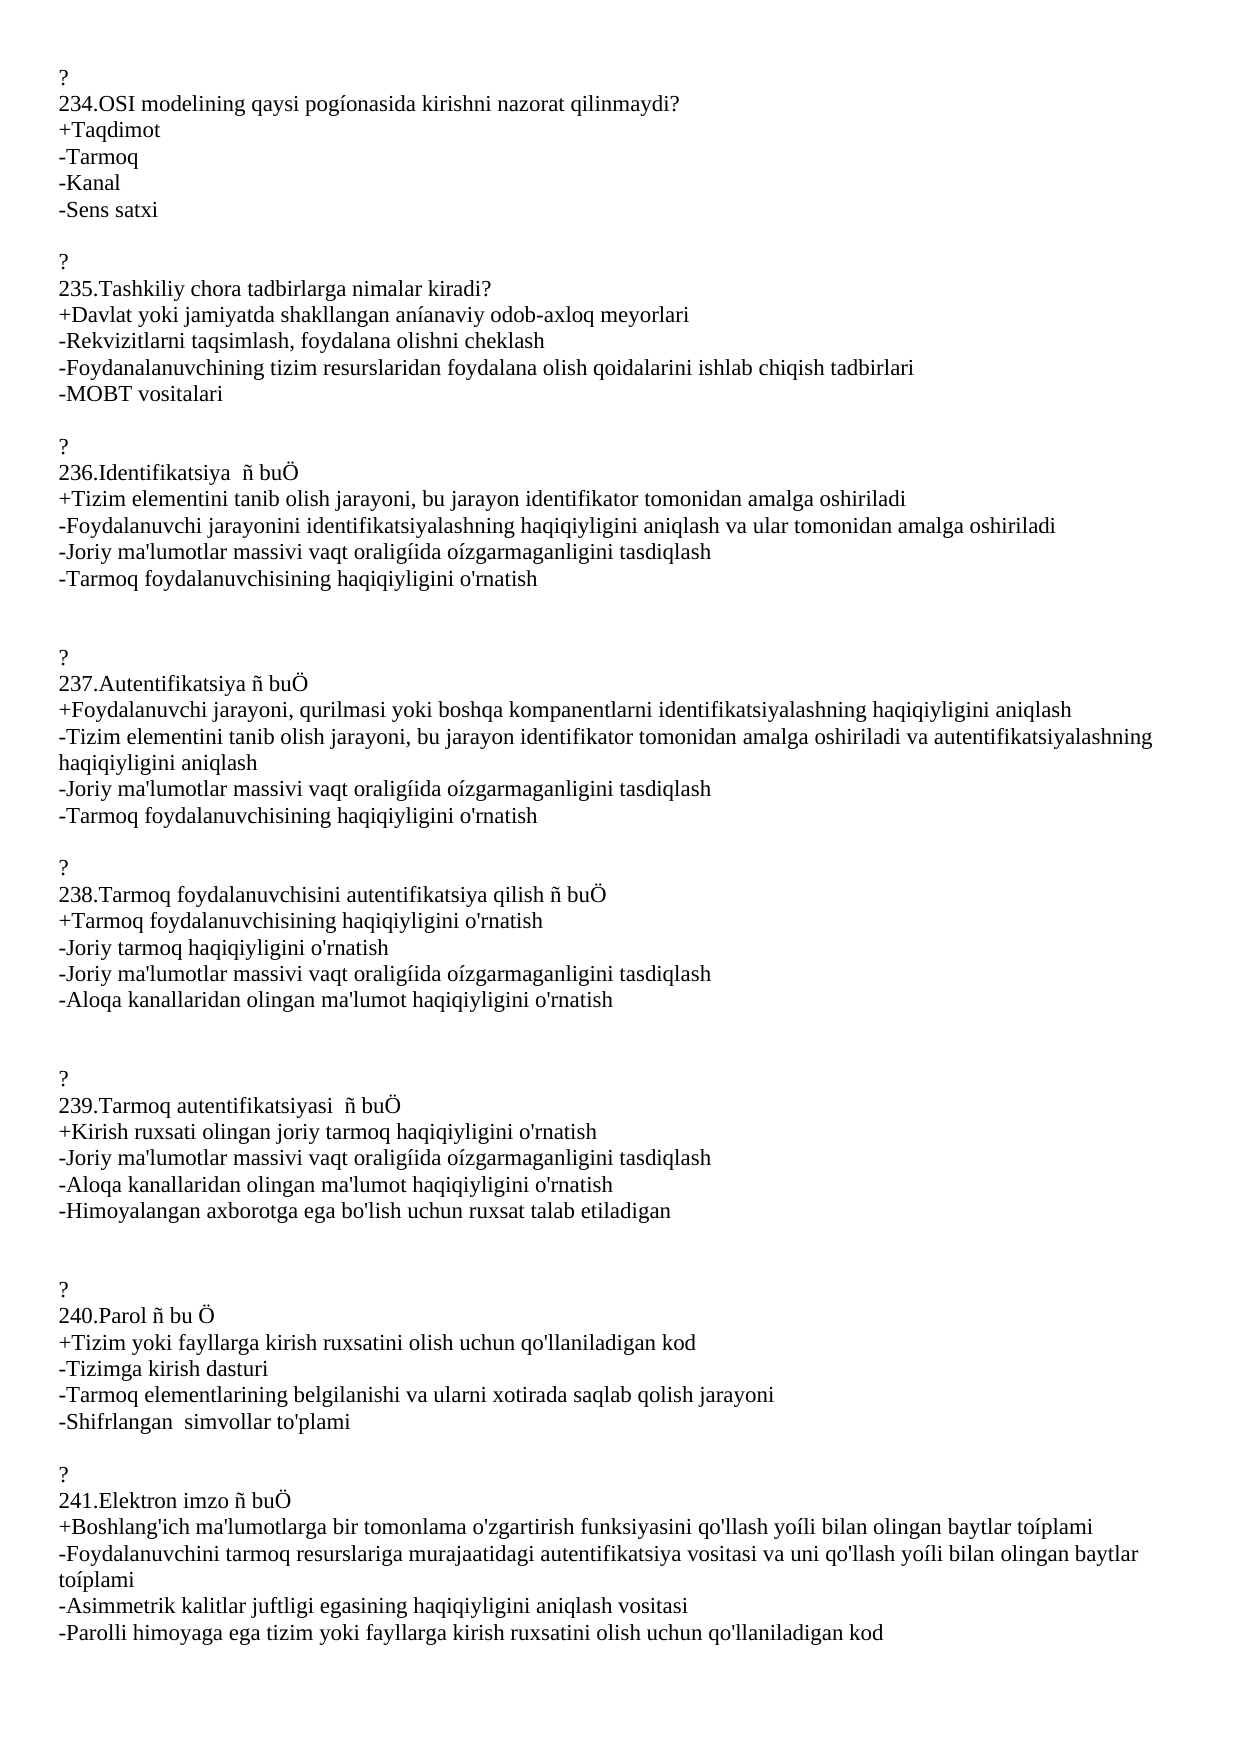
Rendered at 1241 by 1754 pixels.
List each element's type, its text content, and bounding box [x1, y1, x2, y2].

text 238.Tarmoq foydalanuvchisini autentifikatsiya qilish ñ buÖ [58, 881, 1211, 907]
text -Kanal [58, 169, 1211, 196]
text ? [58, 1065, 1211, 1092]
text +Tizim elementini tanib olish jarayoni, bu jarayon identifikator tomonidan amalga oshiriladi [58, 486, 1211, 512]
text ? [58, 248, 1211, 275]
text -Joriy ma'lumotlar massivi vaqt oraligíida oízgarmaganligini tasdiqlash [58, 1144, 1211, 1171]
text -Joriy ma'lumotlar massivi vaqt oraligíida oízgarmaganligini tasdiqlash [58, 538, 1211, 564]
text -Joriy ma'lumotlar massivi vaqt oraligíida oízgarmaganligini tasdiqlash [58, 960, 1211, 986]
text -Sens satxi [58, 196, 1211, 222]
text +Taqdimot [58, 117, 1211, 143]
text +Tizim yoki fayllarga kirish ruxsatini olish uchun qo'llaniladigan kod [58, 1329, 1211, 1355]
text -Tizim elementini tanib olish jarayoni, bu jarayon identifikator tomonidan amalga oshiriladi va autentifikatsiyalashning haqiqiyligini aniqlash [58, 723, 1211, 775]
text ? [58, 433, 1211, 459]
text ? [58, 854, 1211, 881]
text 239.Tarmoq autentifikatsiyasi ñ buÖ [58, 1092, 1211, 1118]
text 237.Autentifikatsiya ñ buÖ [58, 670, 1211, 696]
text -Tizimga kirish dasturi [58, 1355, 1211, 1382]
text ? [58, 1276, 1211, 1302]
text -MOBT vositalari [58, 380, 1211, 406]
text 234.OSI modelining qaysi pogíonasida kirishni nazorat qilinmaydi? [58, 90, 1211, 117]
text ? [58, 644, 1211, 670]
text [58, 1619, 1211, 1645]
text 236.Identifikatsiya ñ buÖ [58, 459, 1211, 486]
text -Shifrlangan simvollar to'plami [58, 1408, 1211, 1434]
text -Tarmoq foydalanuvchisining haqiqiyligini o'rnatish [58, 564, 1211, 591]
text -Foydalanuvchi jarayonini identifikatsiyalashning haqiqiyligini aniqlash va ular tomonidan amalga oshiriladi [58, 512, 1211, 538]
text +Kirish ruxsati olingan joriy tarmoq haqiqiyligini o'rnatish [58, 1118, 1211, 1144]
text -Foydanalanuvchining tizim resurslaridan foydalana olish qoidalarini ishlab chiqish tadbirlari [58, 354, 1211, 380]
text +Foydalanuvchi jarayoni, qurilmasi yoki boshqa kompanentlarni identifikatsiyalashning haqiqiyligini aniqlash [58, 696, 1211, 723]
text +Boshlang'ich ma'lumotlarga bir tomonlama o'zgartirish funksiyasini qo'llash yoíli bilan olingan baytlar toíplami [58, 1513, 1211, 1540]
text -Tarmoq foydalanuvchisining haqiqiyligini o'rnatish [58, 802, 1211, 828]
text ? [58, 64, 1211, 90]
text -Tarmoq elementlarining belgilanishi va ularni xotirada saqlab qolish jarayoni [58, 1382, 1211, 1408]
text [58, 1592, 1211, 1619]
text 240.Parol ñ bu Ö [58, 1302, 1211, 1329]
text -Himoyalangan axborotga ega bo'lish uchun ruxsat talab etiladigan [58, 1197, 1211, 1223]
text -Tarmoq [58, 143, 1211, 169]
text -Rekvizitlarni taqsimlash, foydalana olishni cheklash [58, 327, 1211, 354]
text +Davlat yoki jamiyatda shakllangan aníanaviy odob-axloq meyorlari [58, 301, 1211, 327]
text 235.Tashkiliy chora tadbirlarga nimalar kiradi? [58, 275, 1211, 301]
text -Foydalanuvchini tarmoq resurslariga murajaatidagi autentifikatsiya vositasi va uni qo'llash yoíli bilan olingan baytlar toíplami [58, 1540, 1211, 1592]
text -Joriy tarmoq haqiqiyligini o'rnatish [58, 933, 1211, 960]
text -Joriy ma'lumotlar massivi vaqt oraligíida oízgarmaganligini tasdiqlash [58, 775, 1211, 802]
text 241.Elektron imzo ñ buÖ [58, 1487, 1211, 1513]
text -Aloqa kanallaridan olingan ma'lumot haqiqiyligini o'rnatish [58, 1171, 1211, 1197]
text ? [58, 1461, 1211, 1487]
text -Aloqa kanallaridan olingan ma'lumot haqiqiyligini o'rnatish [58, 986, 1211, 1013]
text +Tarmoq foydalanuvchisining haqiqiyligini o'rnatish [58, 907, 1211, 933]
